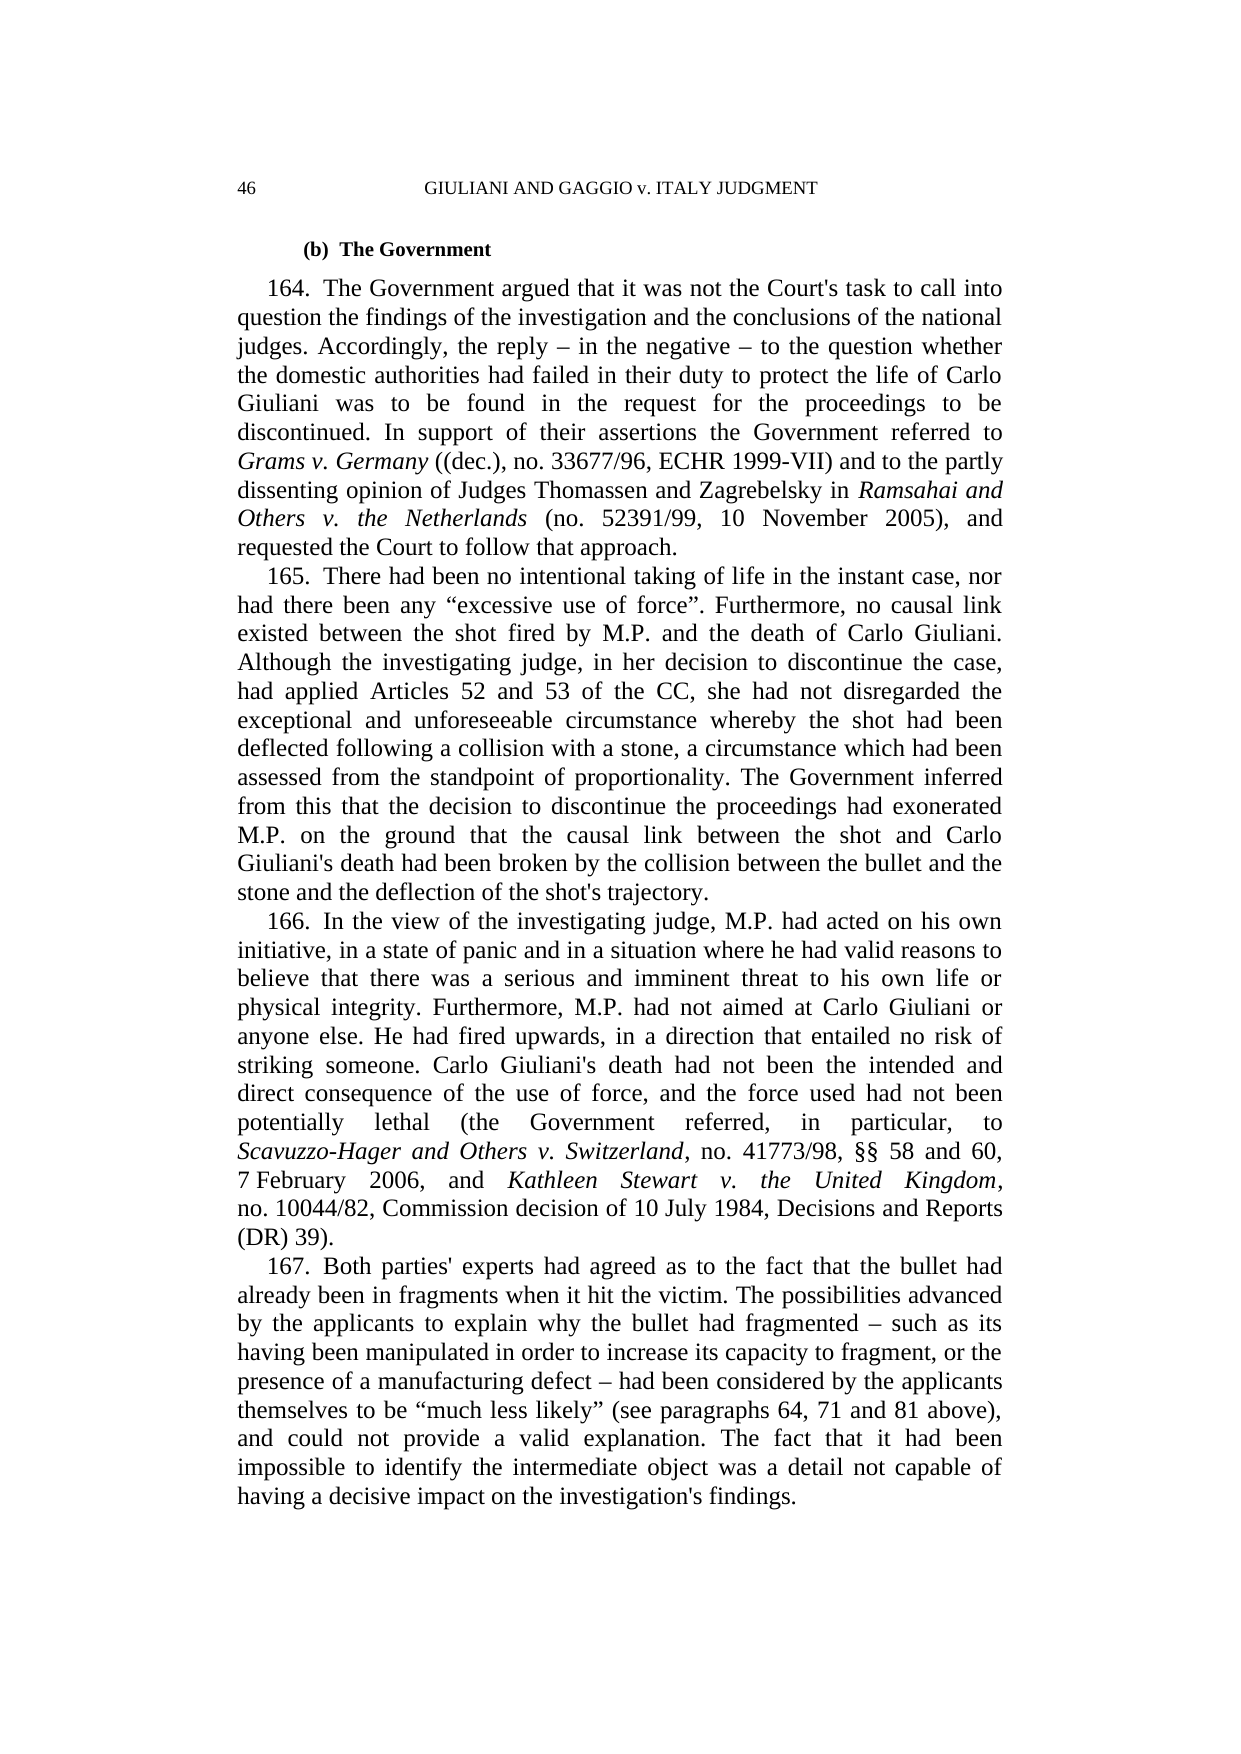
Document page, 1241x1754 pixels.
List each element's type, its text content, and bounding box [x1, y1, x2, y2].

text 164. The Government argued that it was not the Court's task to call into question the findings of the investigation and the conclusions of the national judges. Accordingly the reply – in the negative – to the question whether the domestic authorities had failed in their duty to protect the life of Carlo Giuliani was to be found in the request for the proceedings to be discontinued. In support of their assertions the Government referred to Grams v. Germany ((dec.) no. 33677/96 ECHR 1999-VII) and to the partly dissenting opinion of Judges Thomassen and Zagrebelsky in Ramsahai and Others v. the Netherlands (no. 52391/99 10 November 2005) and requested the Court to follow that approach. [237, 273, 1003, 561]
text (b) The Government [303, 237, 1003, 261]
text 167. Both parties' experts had agreed as to the fact that the bullet had already been in fragments when it hit the victim. The possibilities advanced by the applicants to explain why the bullet had fragmented – such as its having been manipulated in order to increase its capacity to fragment or the presence of a manufacturing defect – had been considered by the applicants themselves to be “much less likely” (see paragraphs 64 71 and 81 above) and could not provide a valid explanation. The fact that it had been impossible to identify the intermediate object was a detail not capable of having a decisive impact on the investigation's findings. [237, 1251, 1003, 1510]
text 165. There had been no intentional taking of life in the instant case nor had there been any “excessive use of force”. Furthermore no causal link existed between the shot fired by M.P. and the death of Carlo Giuliani. Although the investigating judge in her decision to discontinue the case had applied Articles 52 and 53 of the CC she had not disregarded the exceptional and unforeseeable circumstance whereby the shot had been deflected following a collision with a stone a circumstance which had been assessed from the standpoint of proportionality. The Government inferred from this that the decision to discontinue the proceedings had exonerated M.P. on the ground that the causal link between the shot and Carlo Giuliani's death had been broken by the collision between the bullet and the stone and the deflection of the shot's trajectory. [237, 561, 1003, 906]
text 166. In the view of the investigating judge M.P. had acted on his own initiative in a state of panic and in a situation where he had valid reasons to believe that there was a serious and imminent threat to his own life or physical integrity. Furthermore M.P. had not aimed at Carlo Giuliani or anyone else. He had fired upwards in a direction that entailed no risk of striking someone. Carlo Giuliani's death had not been the intended and direct consequence of the use of force and the force used had not been potentially lethal (the Government referred in particular to Scavuzzo-Hager and Others v. Switzerland no. 41773/98 §§ 58 and 60 7 February 2006 and Kathleen Stewart v. the United Kingdom no. 10044/82, Commission decision of 10 July 1984 Decisions and Reports (DR) 39). [237, 906, 1003, 1251]
